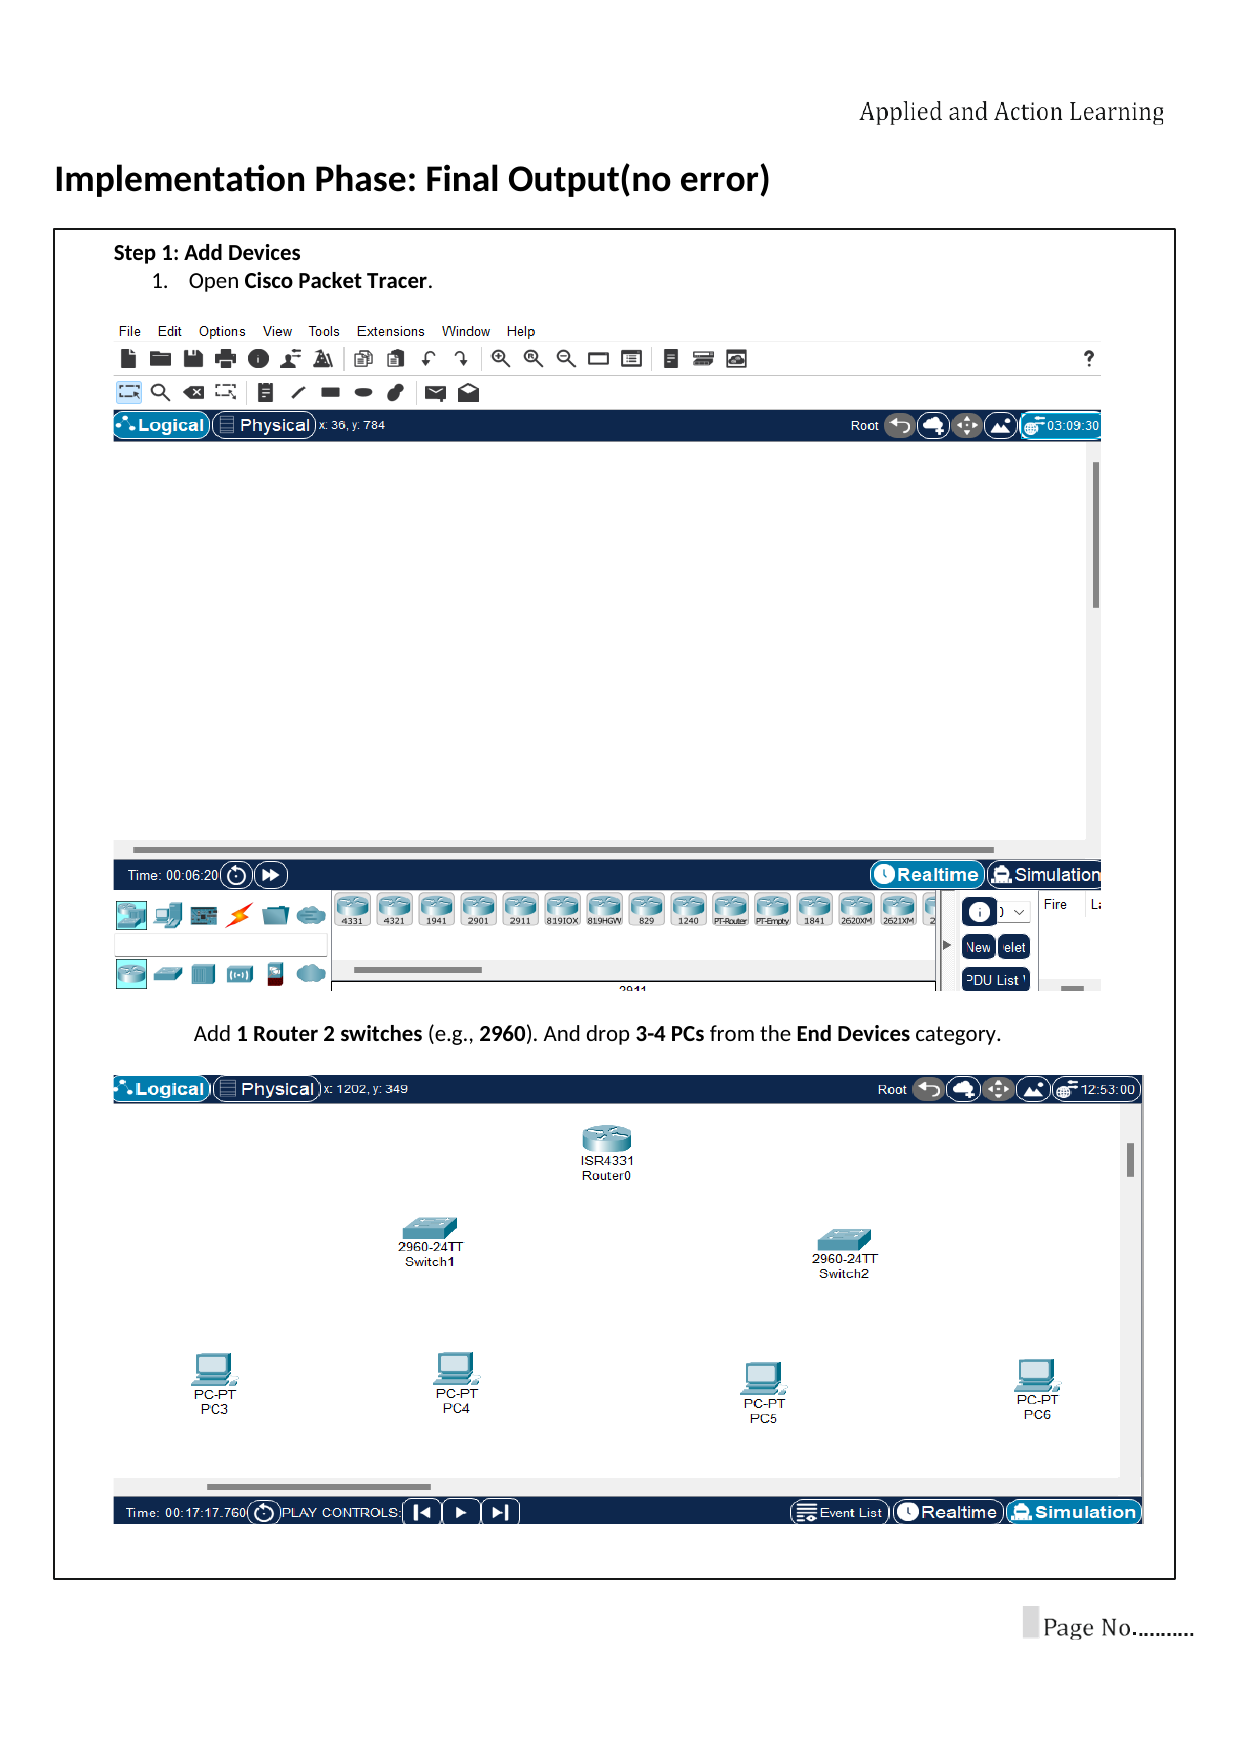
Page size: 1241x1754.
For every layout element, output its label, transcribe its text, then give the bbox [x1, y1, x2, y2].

picture [1022, 1606, 1194, 1640]
picture [137, 1084, 146, 1094]
picture [1025, 423, 1043, 434]
picture [113, 322, 1101, 991]
picture [113, 1075, 1144, 1524]
picture [1012, 1504, 1031, 1520]
picture [193, 1086, 198, 1094]
picture [140, 420, 148, 430]
picture [859, 101, 1164, 125]
text Implementation Phase: Final Output(no error) [54, 155, 1201, 201]
picture [1037, 1507, 1044, 1513]
